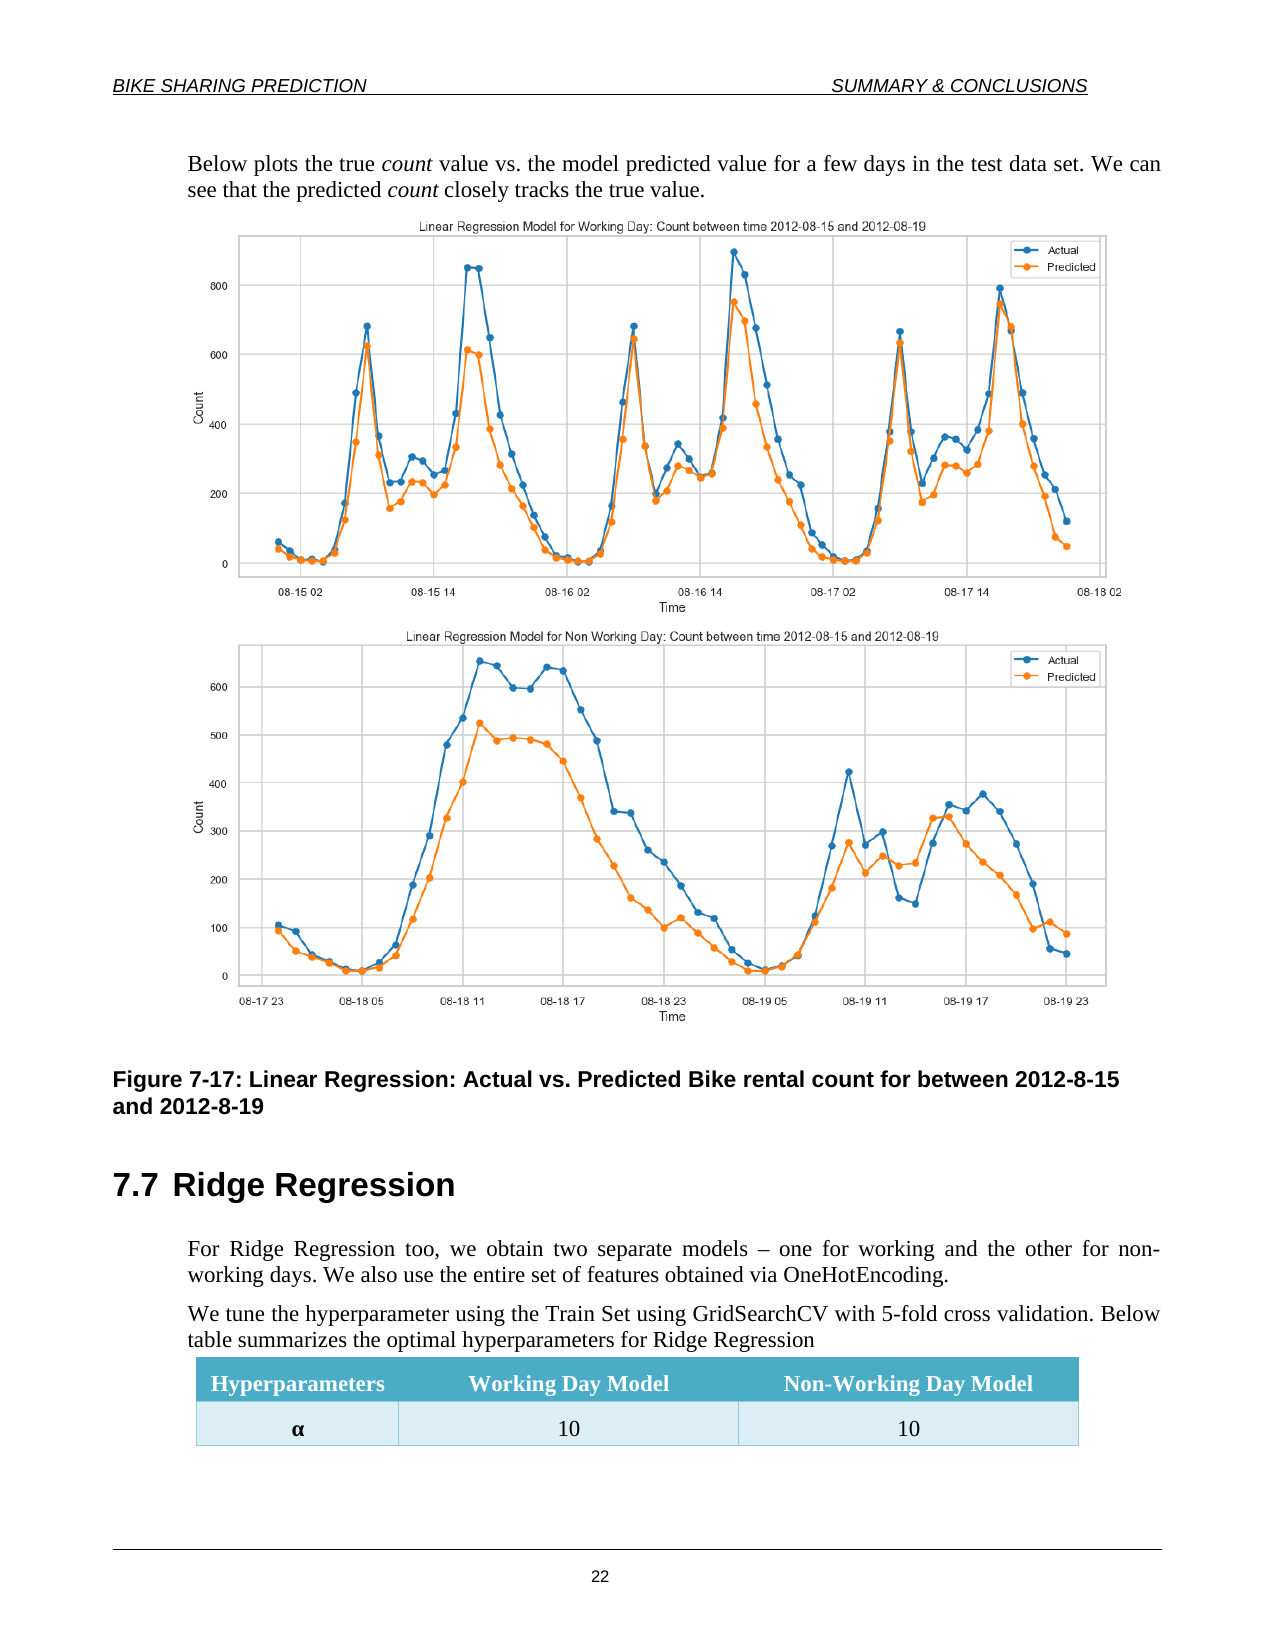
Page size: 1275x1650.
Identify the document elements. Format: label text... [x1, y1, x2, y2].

text Below plots the true count value vs. the model predicted value for a few days in the test data set. We can see that the predicted count closely tracks the true value. [187, 150, 1162, 203]
table_header Non-Working Day Model [739, 1358, 1078, 1401]
text For Ridge Regression too, we obtain two separate models – one for working and the other for non-working days. We also use the entire set of features obtained via OneHotEncoding. [187, 1235, 1162, 1288]
picture [187, 215, 1127, 1029]
table_cell 10 [399, 1402, 738, 1445]
subtitle Ridge Regression [112, 1165, 1162, 1203]
table_header Working Day Model [399, 1358, 738, 1401]
table_cell α [197, 1402, 398, 1445]
table_header Hyperparameters [197, 1358, 398, 1401]
text We tune the hyperparameter using the Train Set using GridSearchCV with 5-fold cross validation. Below table summarizes the optimal hyperparameters for Ridge Regression [187, 1300, 1162, 1353]
table_cell 10 [739, 1402, 1078, 1445]
